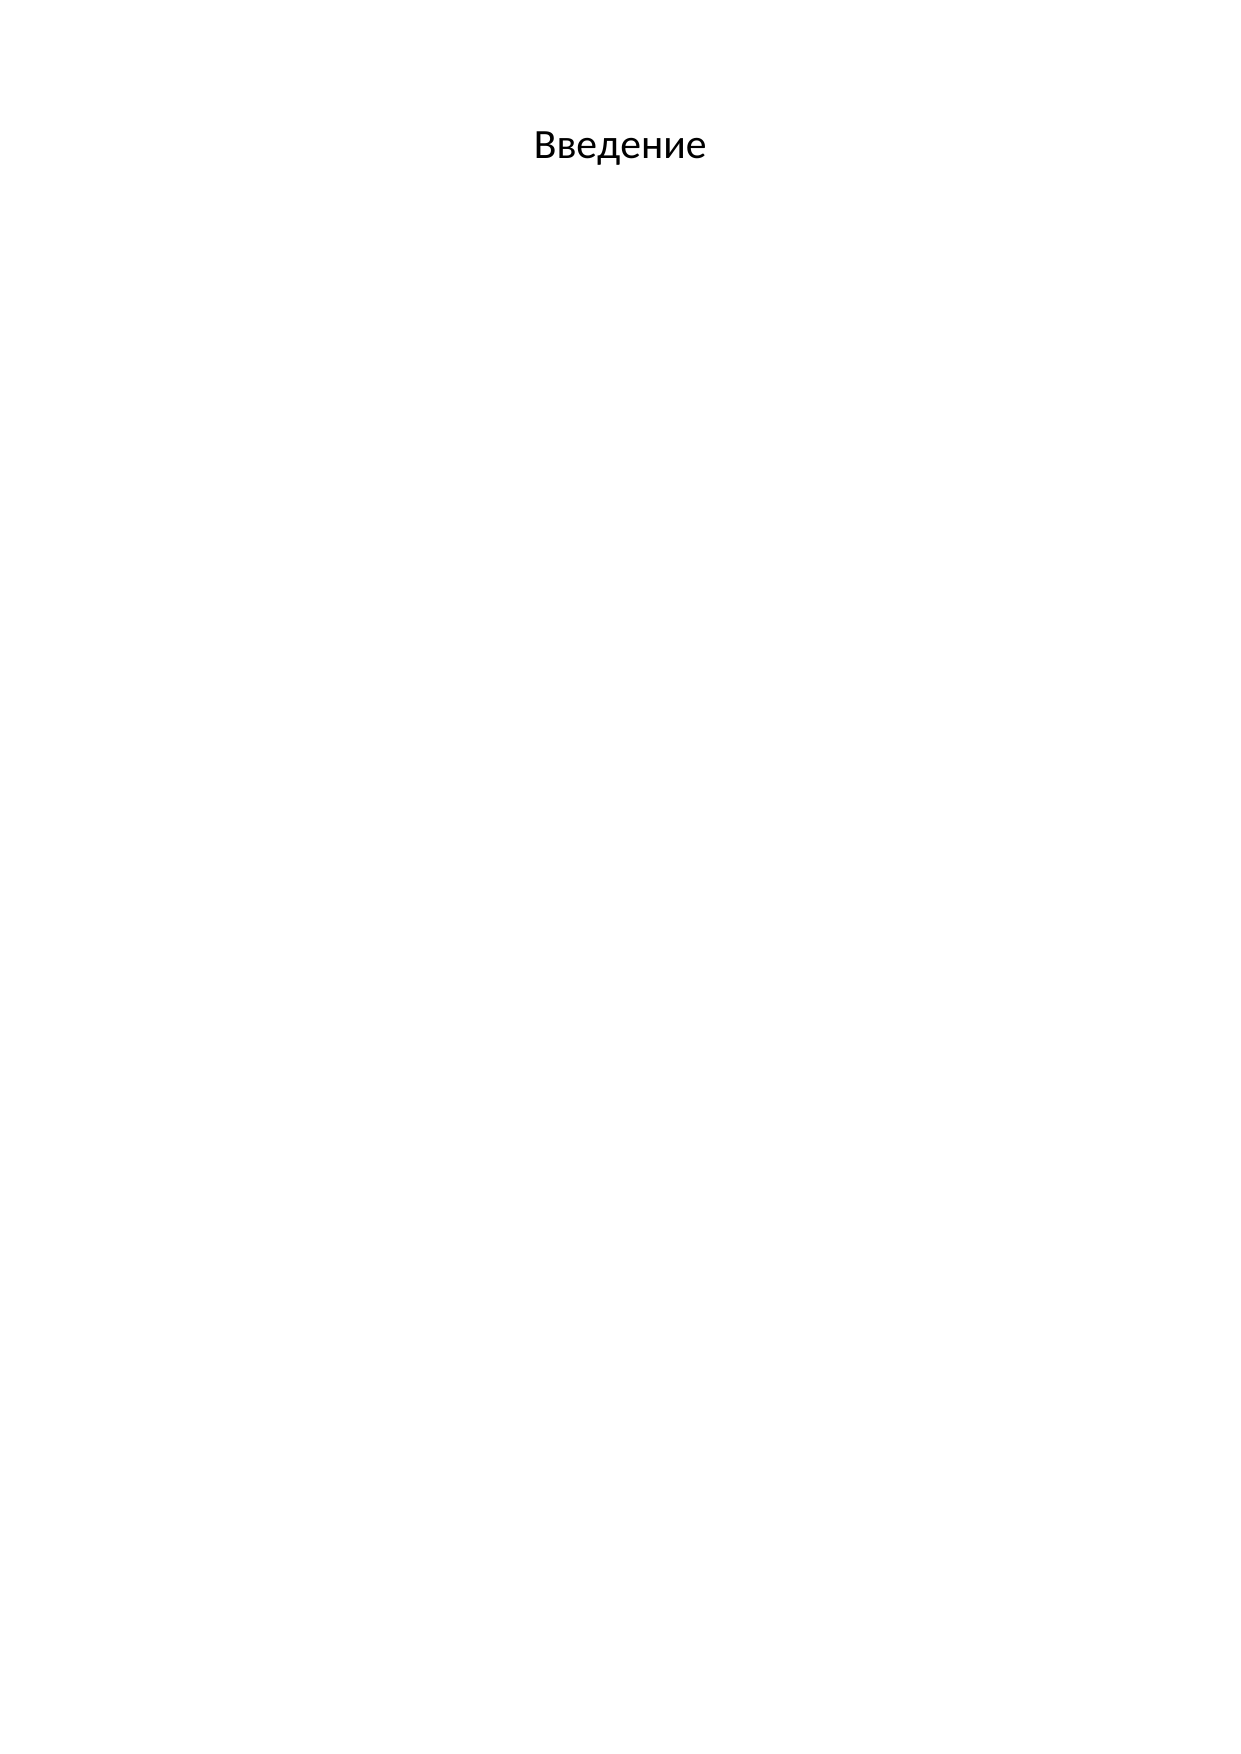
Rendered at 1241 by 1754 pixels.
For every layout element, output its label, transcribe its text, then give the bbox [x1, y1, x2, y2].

text Введение [89, 118, 1152, 169]
